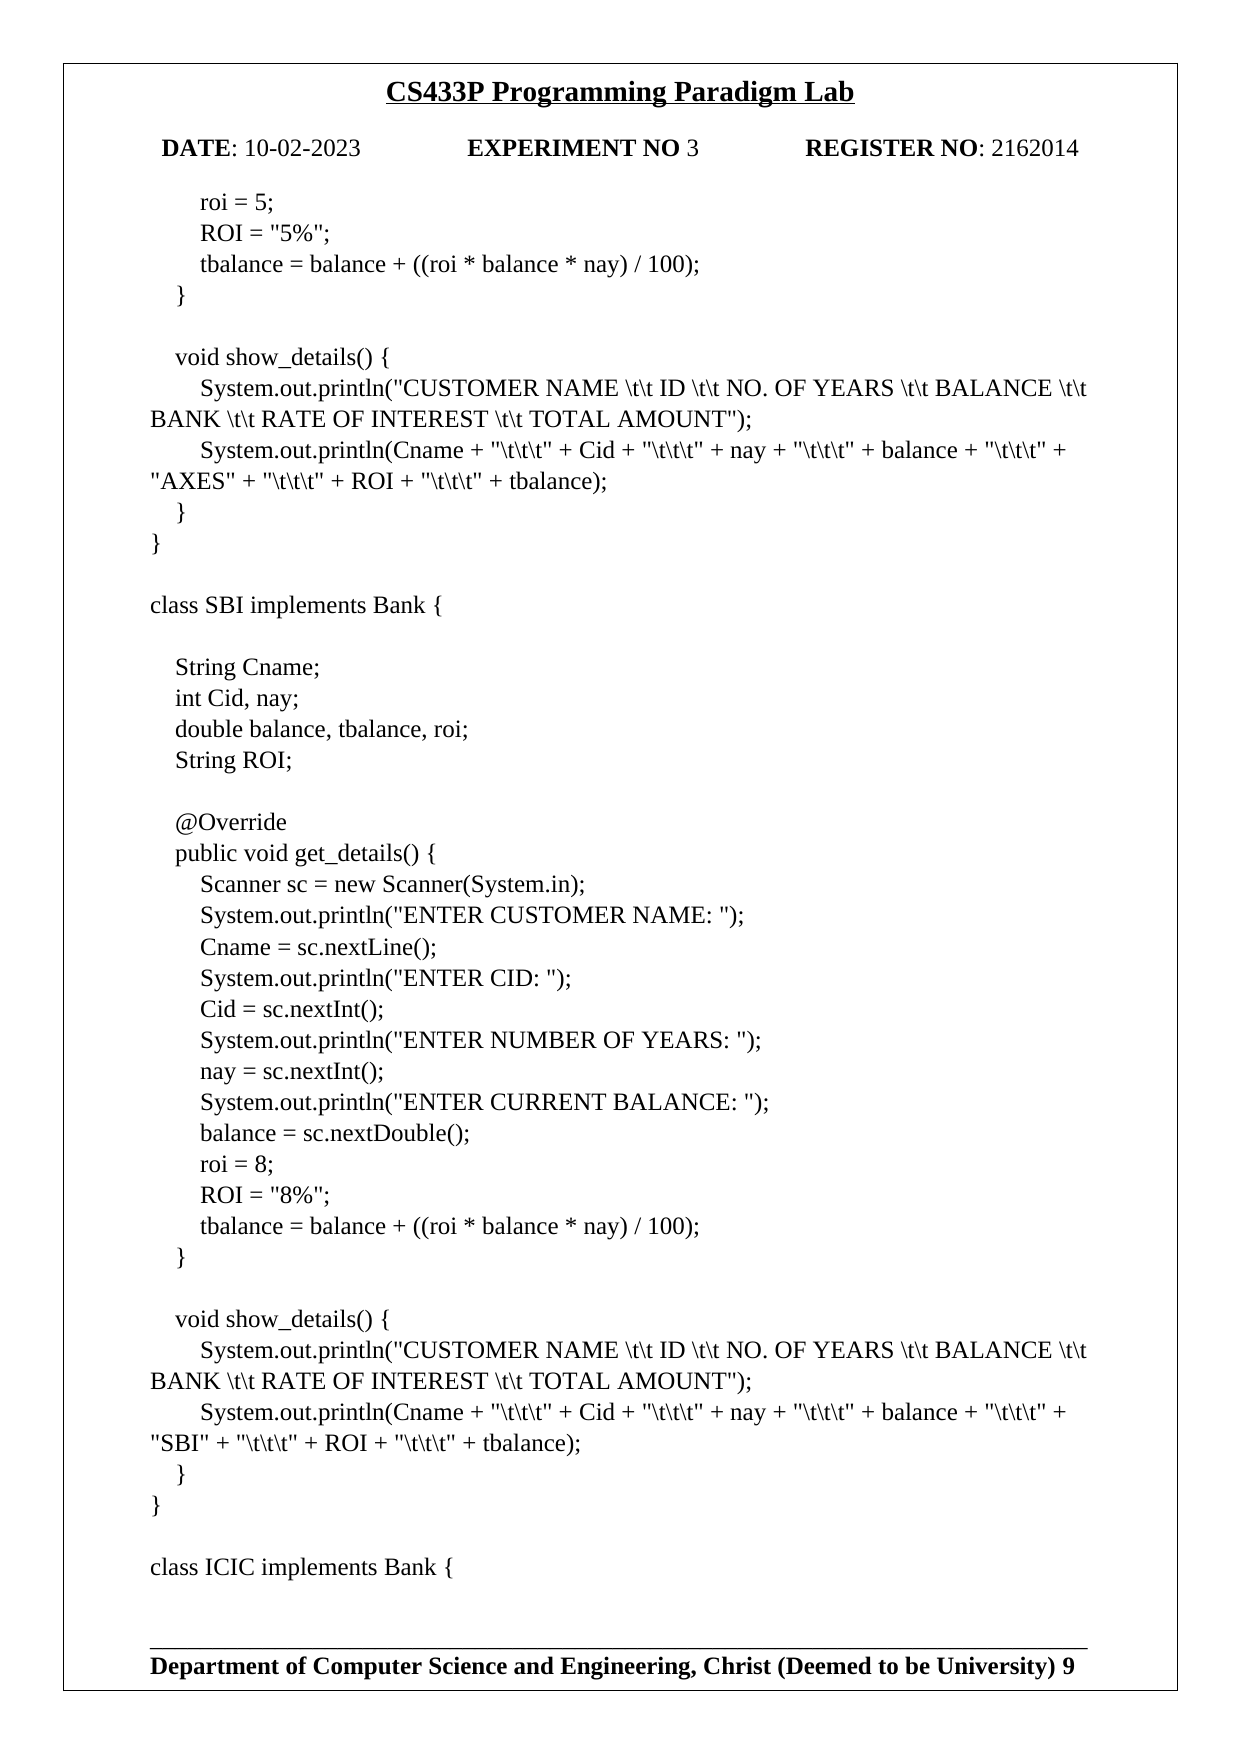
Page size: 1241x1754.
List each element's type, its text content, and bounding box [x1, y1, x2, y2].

text String Cname; [150, 652, 1090, 681]
text } [150, 528, 1090, 557]
text System.out.println("ENTER CID: "); [150, 963, 1090, 991]
text System.out.println(Cname + "\t\t\t" + Cid + "\t\t\t" + nay + "\t\t\t" + balance + "\t\t\t" + "SBI" + "\t\t\t" + ROI + "\t\t\t" + tbalance); [150, 1397, 1090, 1457]
text roi = 5; [150, 187, 1090, 215]
text tbalance = balance + ((roi * balance * nay) / 100); [150, 249, 1090, 277]
text tbalance = balance + ((roi * balance * nay) / 100); [150, 1211, 1090, 1240]
text } [150, 280, 1090, 308]
text void show_details() { [150, 342, 1090, 371]
text Scanner sc = new Scanner(System.in); [150, 869, 1090, 898]
text void show_details() { [150, 1304, 1090, 1333]
text System.out.println("ENTER CURRENT BALANCE: "); [150, 1087, 1090, 1116]
text Cname = sc.nextLine(); [150, 932, 1090, 960]
text class SBI implements Bank { [150, 590, 1090, 619]
text System.out.println("ENTER NUMBER OF YEARS: "); [150, 1025, 1090, 1053]
text System.out.println(Cname + "\t\t\t" + Cid + "\t\t\t" + nay + "\t\t\t" + balance + "\t\t\t" + "AXES" + "\t\t\t" + ROI + "\t\t\t" + tbalance); [150, 435, 1090, 495]
text balance = sc.nextDouble(); [150, 1118, 1090, 1147]
text System.out.println("CUSTOMER NAME \t\t ID \t\t NO. OF YEARS \t\t BALANCE \t\t BANK \t\t RATE OF INTEREST \t\t TOTAL AMOUNT"); [150, 373, 1090, 433]
text Cid = sc.nextInt(); [150, 994, 1090, 1022]
text nay = sc.nextInt(); [150, 1056, 1090, 1084]
text } [150, 497, 1090, 526]
text public void get_details() { [150, 838, 1090, 867]
text } [150, 1459, 1090, 1488]
text } [150, 1490, 1090, 1519]
text } [150, 1242, 1090, 1271]
text String ROI; [150, 745, 1090, 774]
text @Override [150, 807, 1090, 836]
text roi = 8; [150, 1149, 1090, 1178]
text ROI = "5%"; [150, 218, 1090, 246]
text int Cid, nay; [150, 683, 1090, 712]
text double balance, tbalance, roi; [150, 714, 1090, 743]
text class ICIC implements Bank { [150, 1552, 1090, 1581]
text System.out.println("ENTER CUSTOMER NAME: "); [150, 901, 1090, 929]
text System.out.println("CUSTOMER NAME \t\t ID \t\t NO. OF YEARS \t\t BALANCE \t\t BANK \t\t RATE OF INTEREST \t\t TOTAL AMOUNT"); [150, 1335, 1090, 1395]
text ROI = "8%"; [150, 1180, 1090, 1209]
